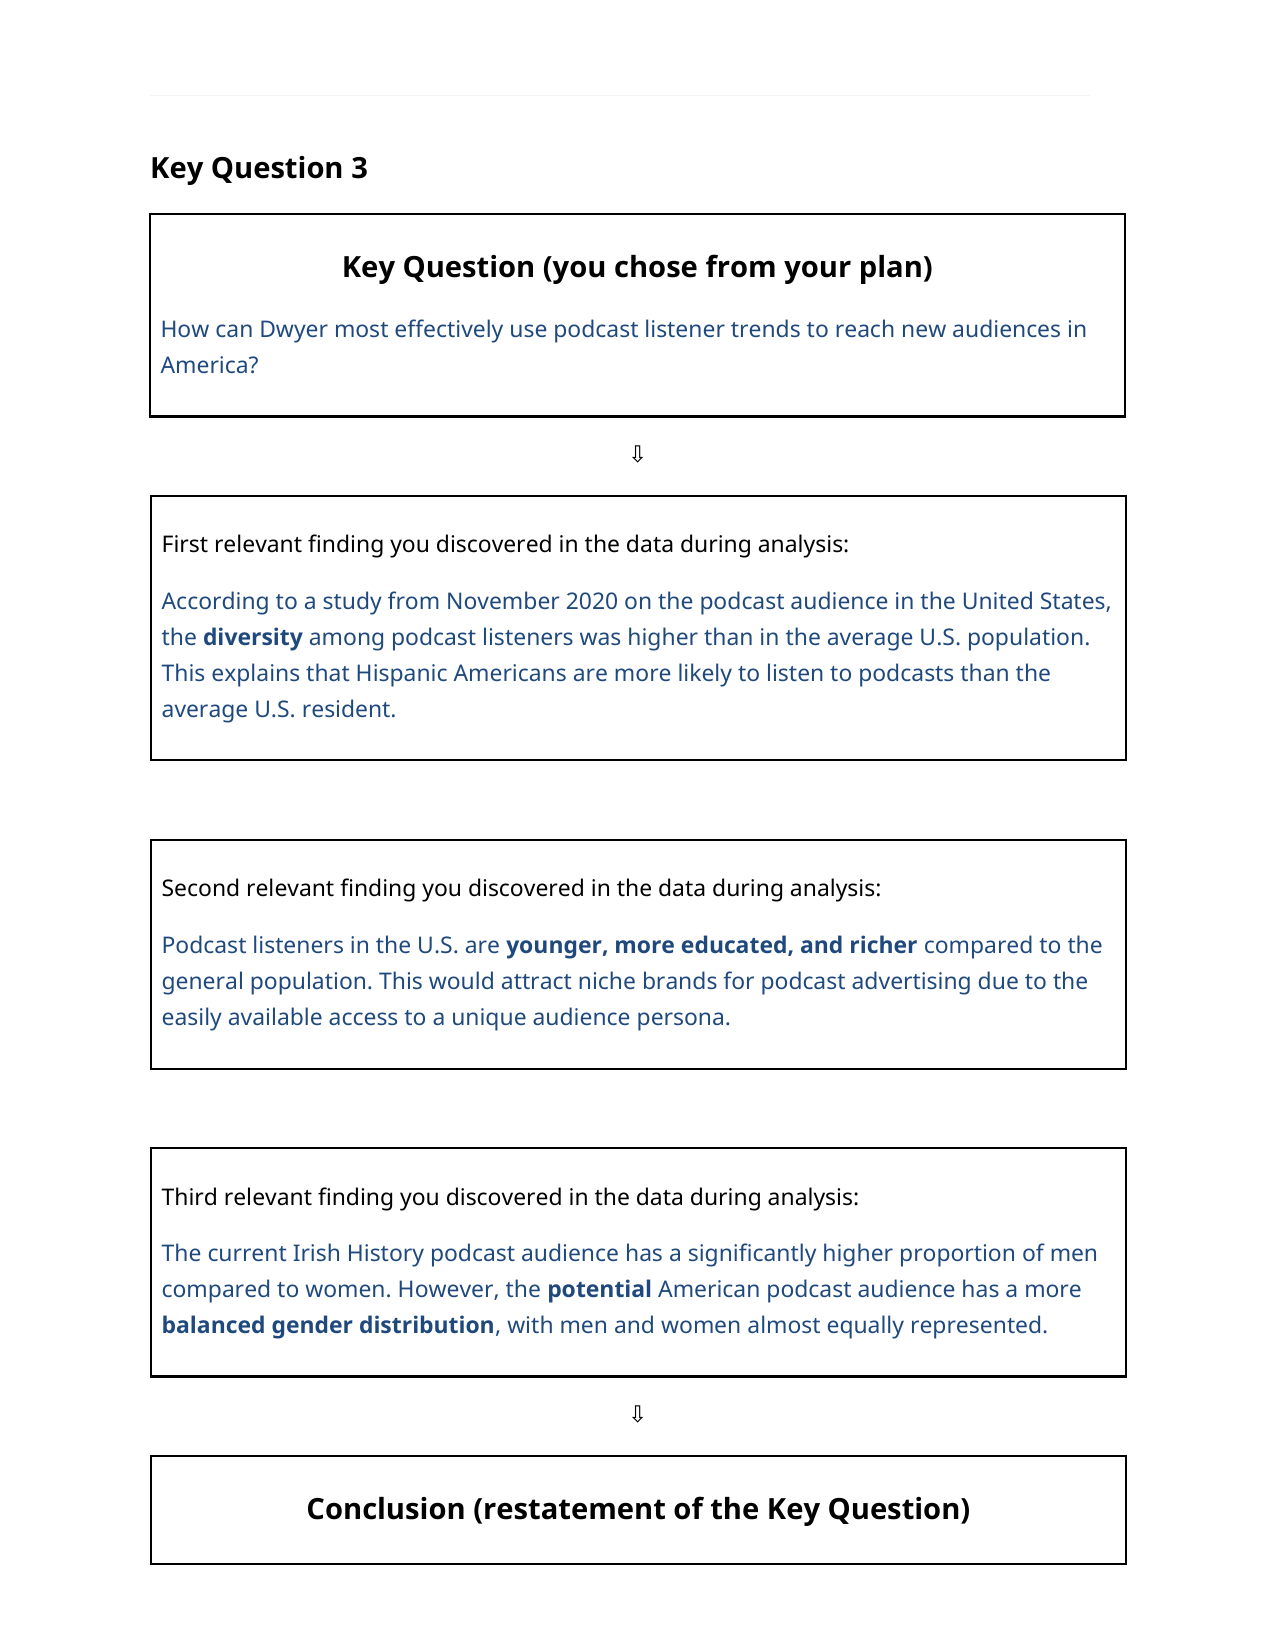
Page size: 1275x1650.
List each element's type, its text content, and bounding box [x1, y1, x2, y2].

table_header Second relevant finding you discovered in the data during analysis: Podcast listeners in the U.S. are younger, more educated, and richer compared to the general population. This would attract niche brands for podcast advertising due to the easily available access to a unique audience persona. [152, 841, 1125, 1067]
table_header First relevant finding you discovered in the data during analysis: According to a study from November 2020 on the podcast audience in the United States, the diversity among podcast listeners was higher than in the average U.S. population. This explains that Hispanic Americans are more likely to listen to podcasts than the average U.S. resident. [152, 497, 1125, 759]
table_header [152, 1457, 1125, 1563]
table_header Third relevant finding you discovered in the data during analysis: The current Irish History podcast audience has a significantly higher proportion of men compared to women. However, the potential American podcast audience has a more balanced gender distribution, with men and women almost equally represented. [152, 1149, 1125, 1375]
table_header Key Question (you chose from your plan) How can Dwyer most effectively use podcast listener trends to reach new audiences in America? [151, 215, 1124, 415]
text ⇩ [150, 1398, 1125, 1429]
text Key Question 3 [150, 147, 1125, 187]
text ⇩ [150, 438, 1125, 469]
